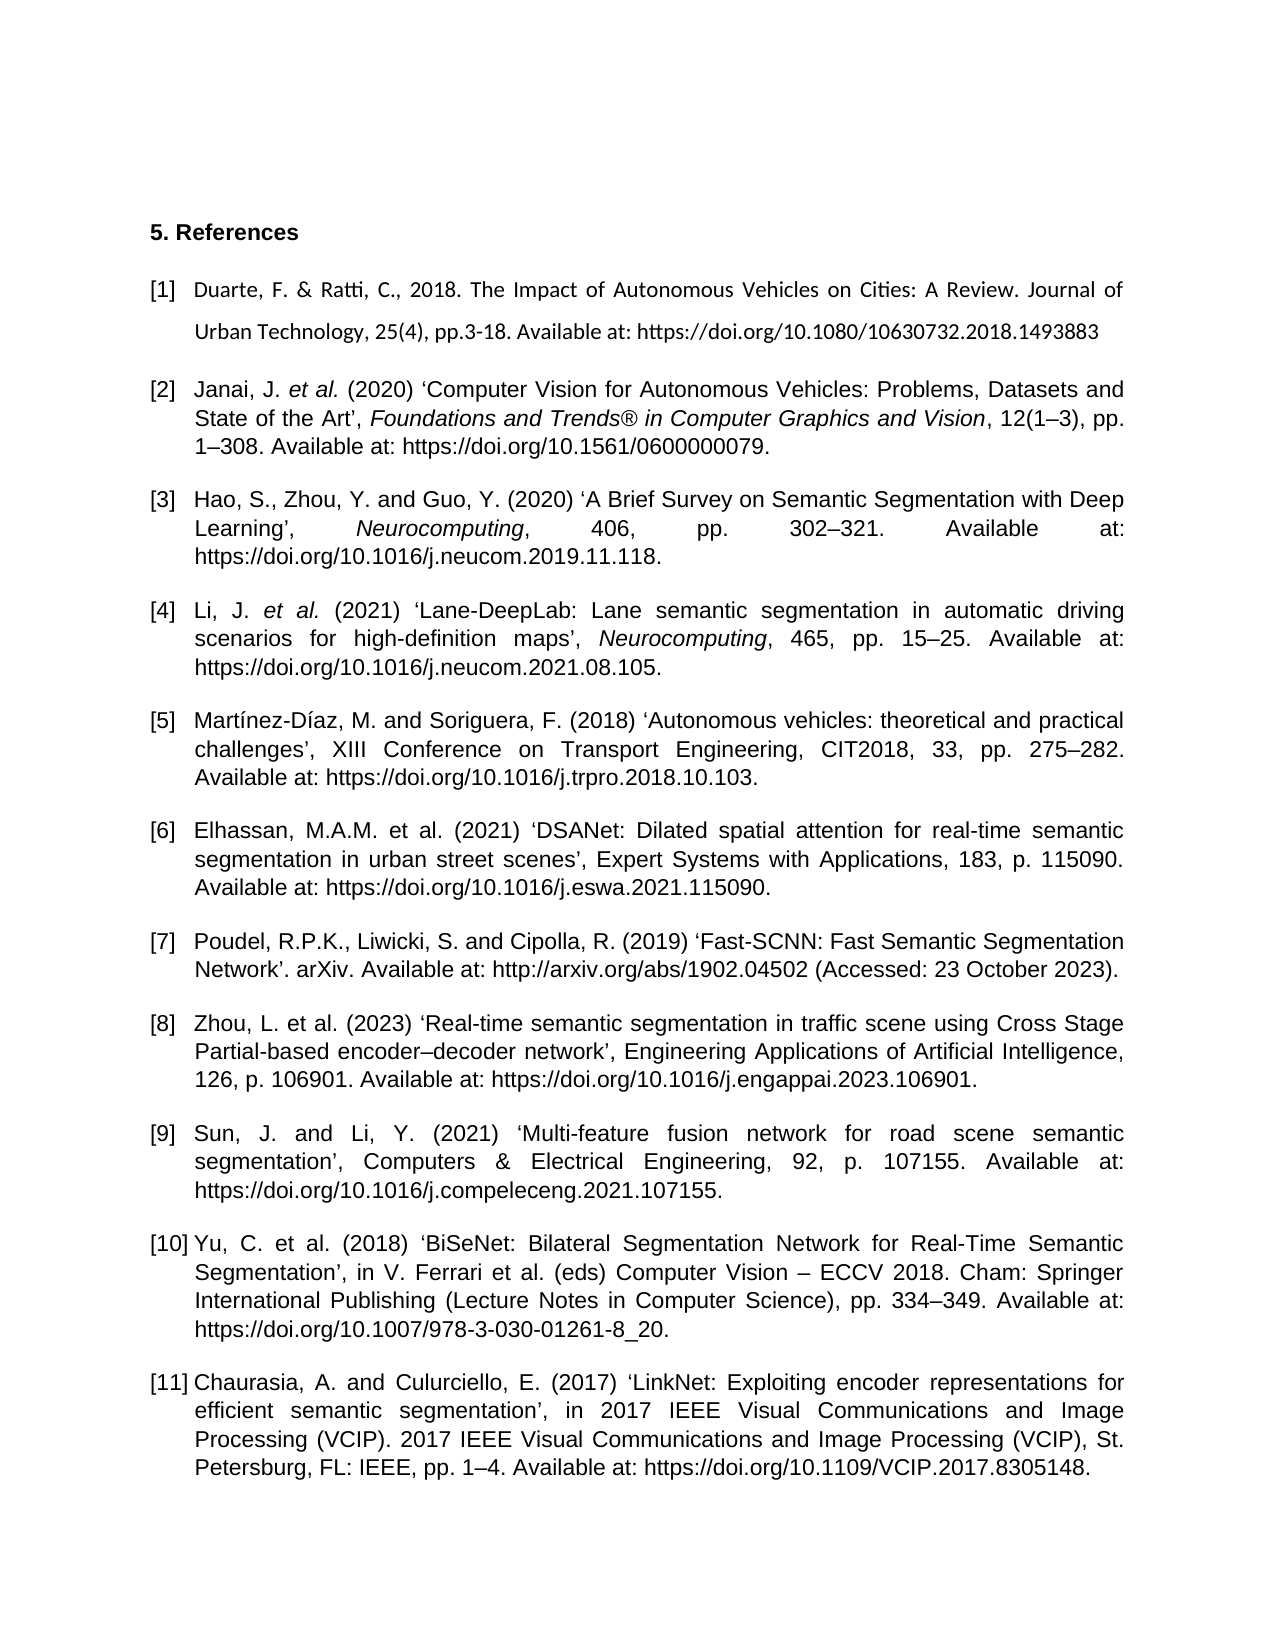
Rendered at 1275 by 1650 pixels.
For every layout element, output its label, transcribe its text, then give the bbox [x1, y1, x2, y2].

text 5. References [150, 219, 1125, 246]
